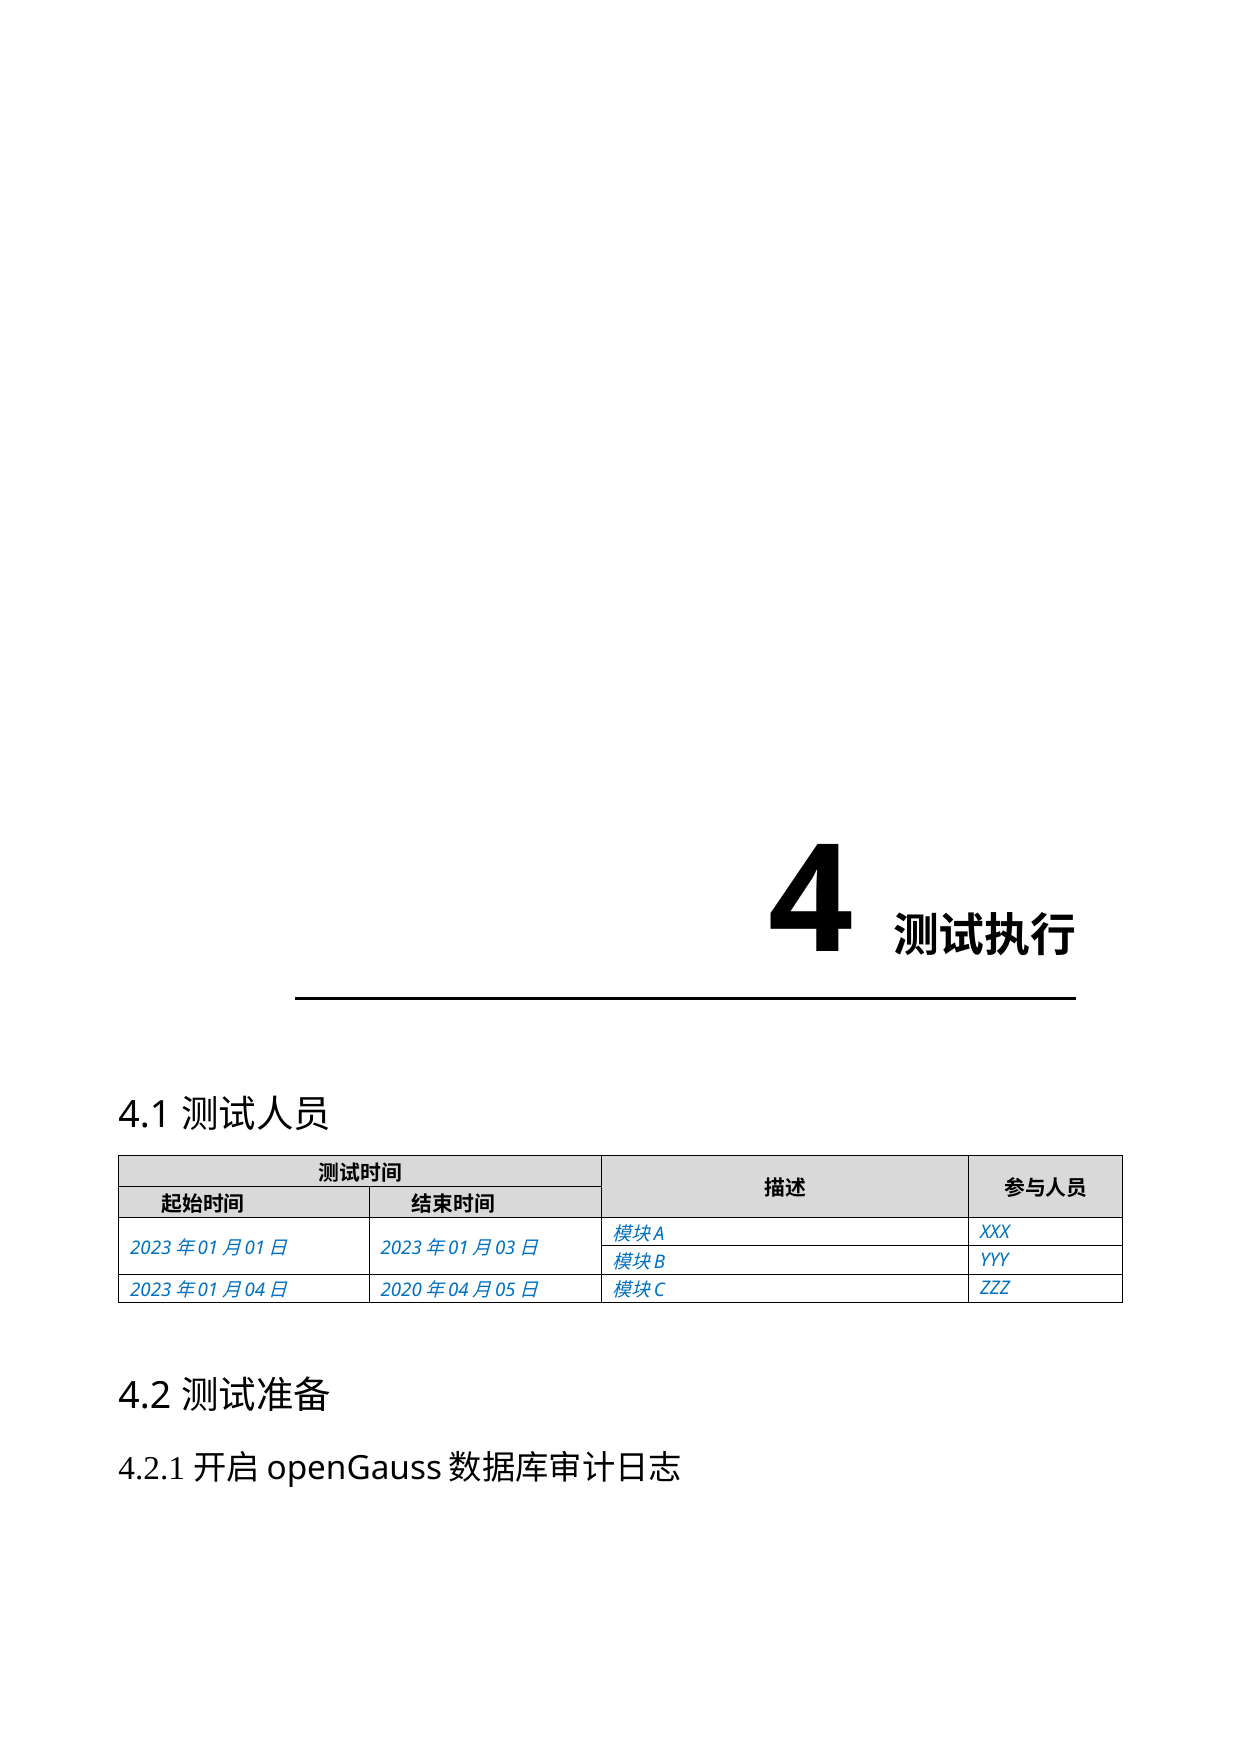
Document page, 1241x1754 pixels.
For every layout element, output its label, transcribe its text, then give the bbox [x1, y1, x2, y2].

table_cell 模块C [602, 1275, 968, 1302]
subtitle 测试准备 [118, 1365, 1122, 1420]
subtitle 测试执行 [295, 791, 1076, 997]
subtitle 测试人员 [118, 1083, 1122, 1138]
subtitle 开启openGauss数据库审计日志 [118, 1441, 1122, 1489]
table_cell 起始时间 [119, 1187, 369, 1217]
table_cell 2020年04月05日 [370, 1275, 601, 1302]
table_header 描述 [602, 1156, 968, 1217]
table_cell 模块B [602, 1246, 968, 1274]
table_cell 结束时间 [370, 1187, 601, 1217]
table_cell ZZZ [969, 1275, 1122, 1302]
table_cell YYY [969, 1246, 1122, 1274]
table_cell 2023年01月04日 [119, 1275, 369, 1302]
table_cell 模块A [602, 1218, 968, 1245]
table_cell 2023年01月01日 [119, 1218, 369, 1274]
table_header 参与人员 [969, 1156, 1122, 1217]
table_cell 2023年01月03日 [370, 1218, 601, 1274]
table_cell XXX [969, 1218, 1122, 1245]
table_header 测试时间 [119, 1156, 601, 1186]
